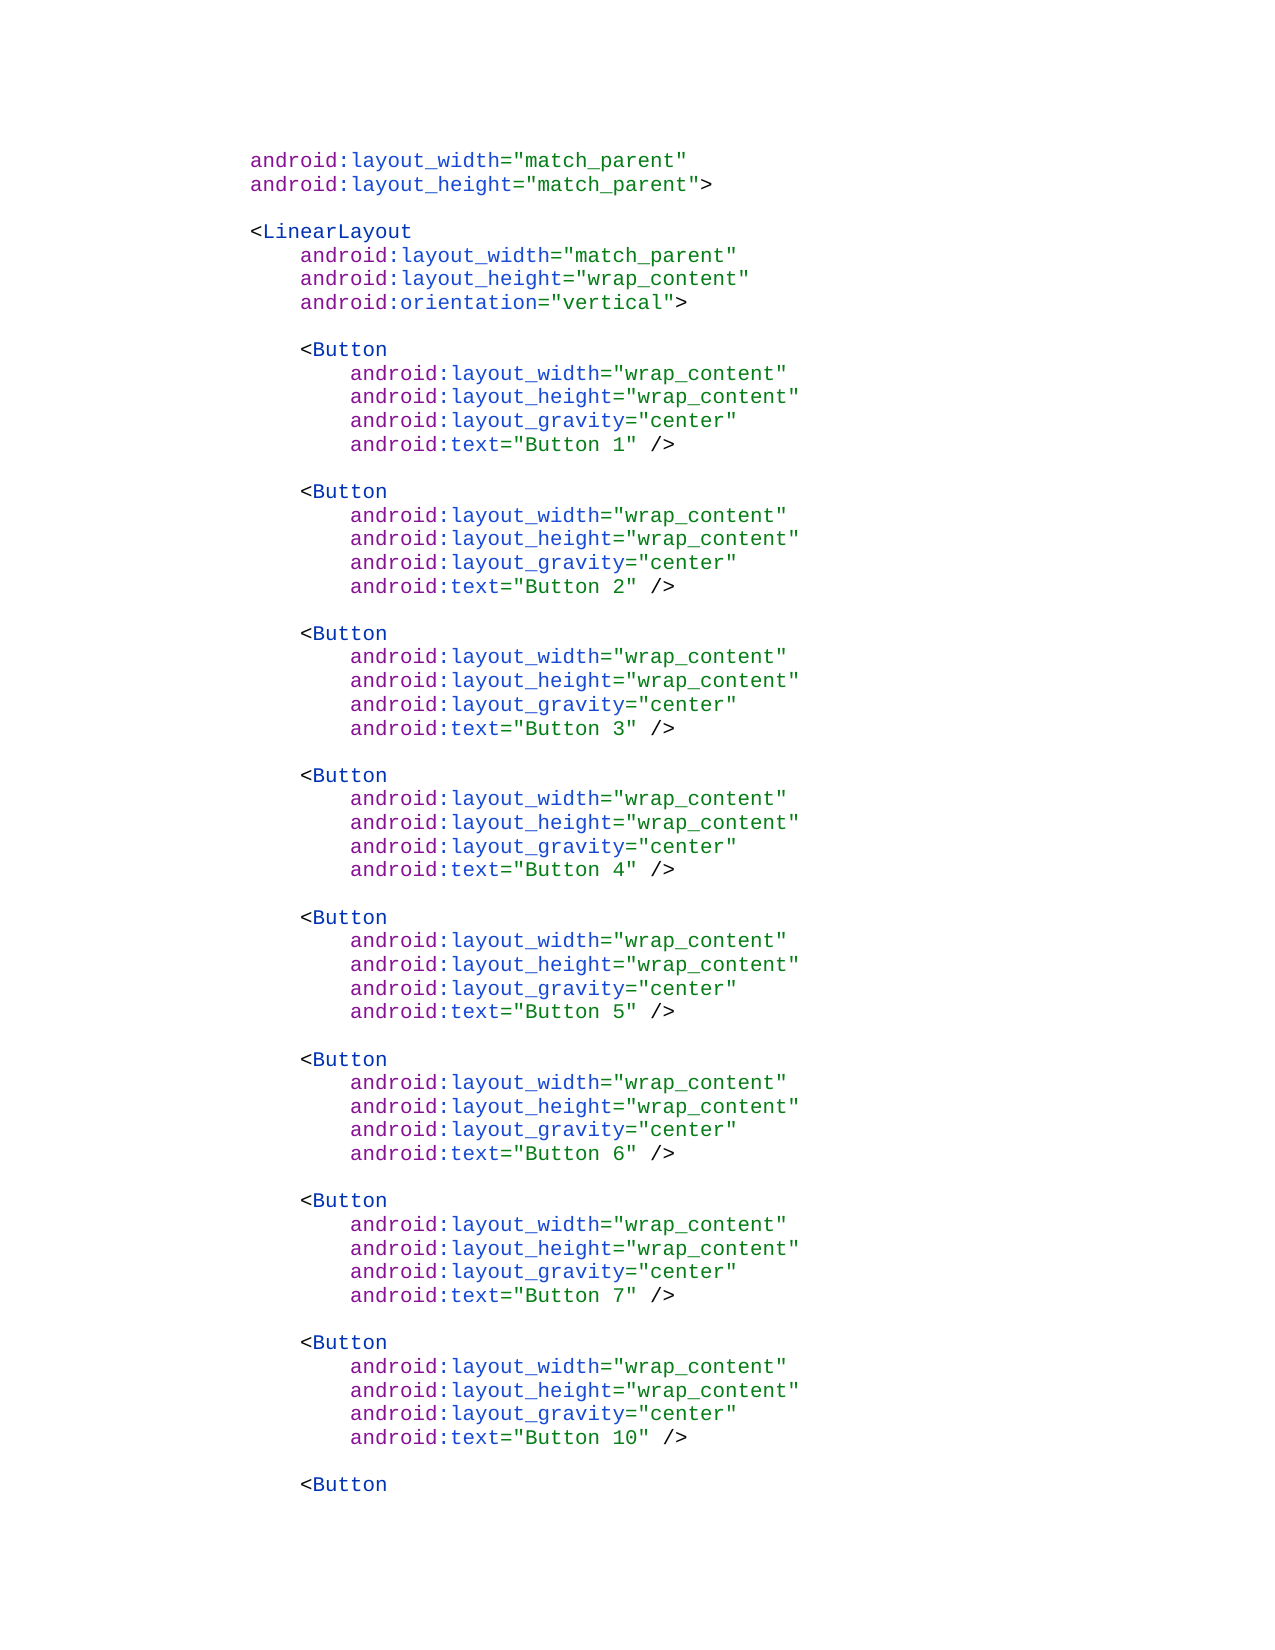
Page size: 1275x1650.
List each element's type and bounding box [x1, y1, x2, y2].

text [150, 150, 1125, 1498]
